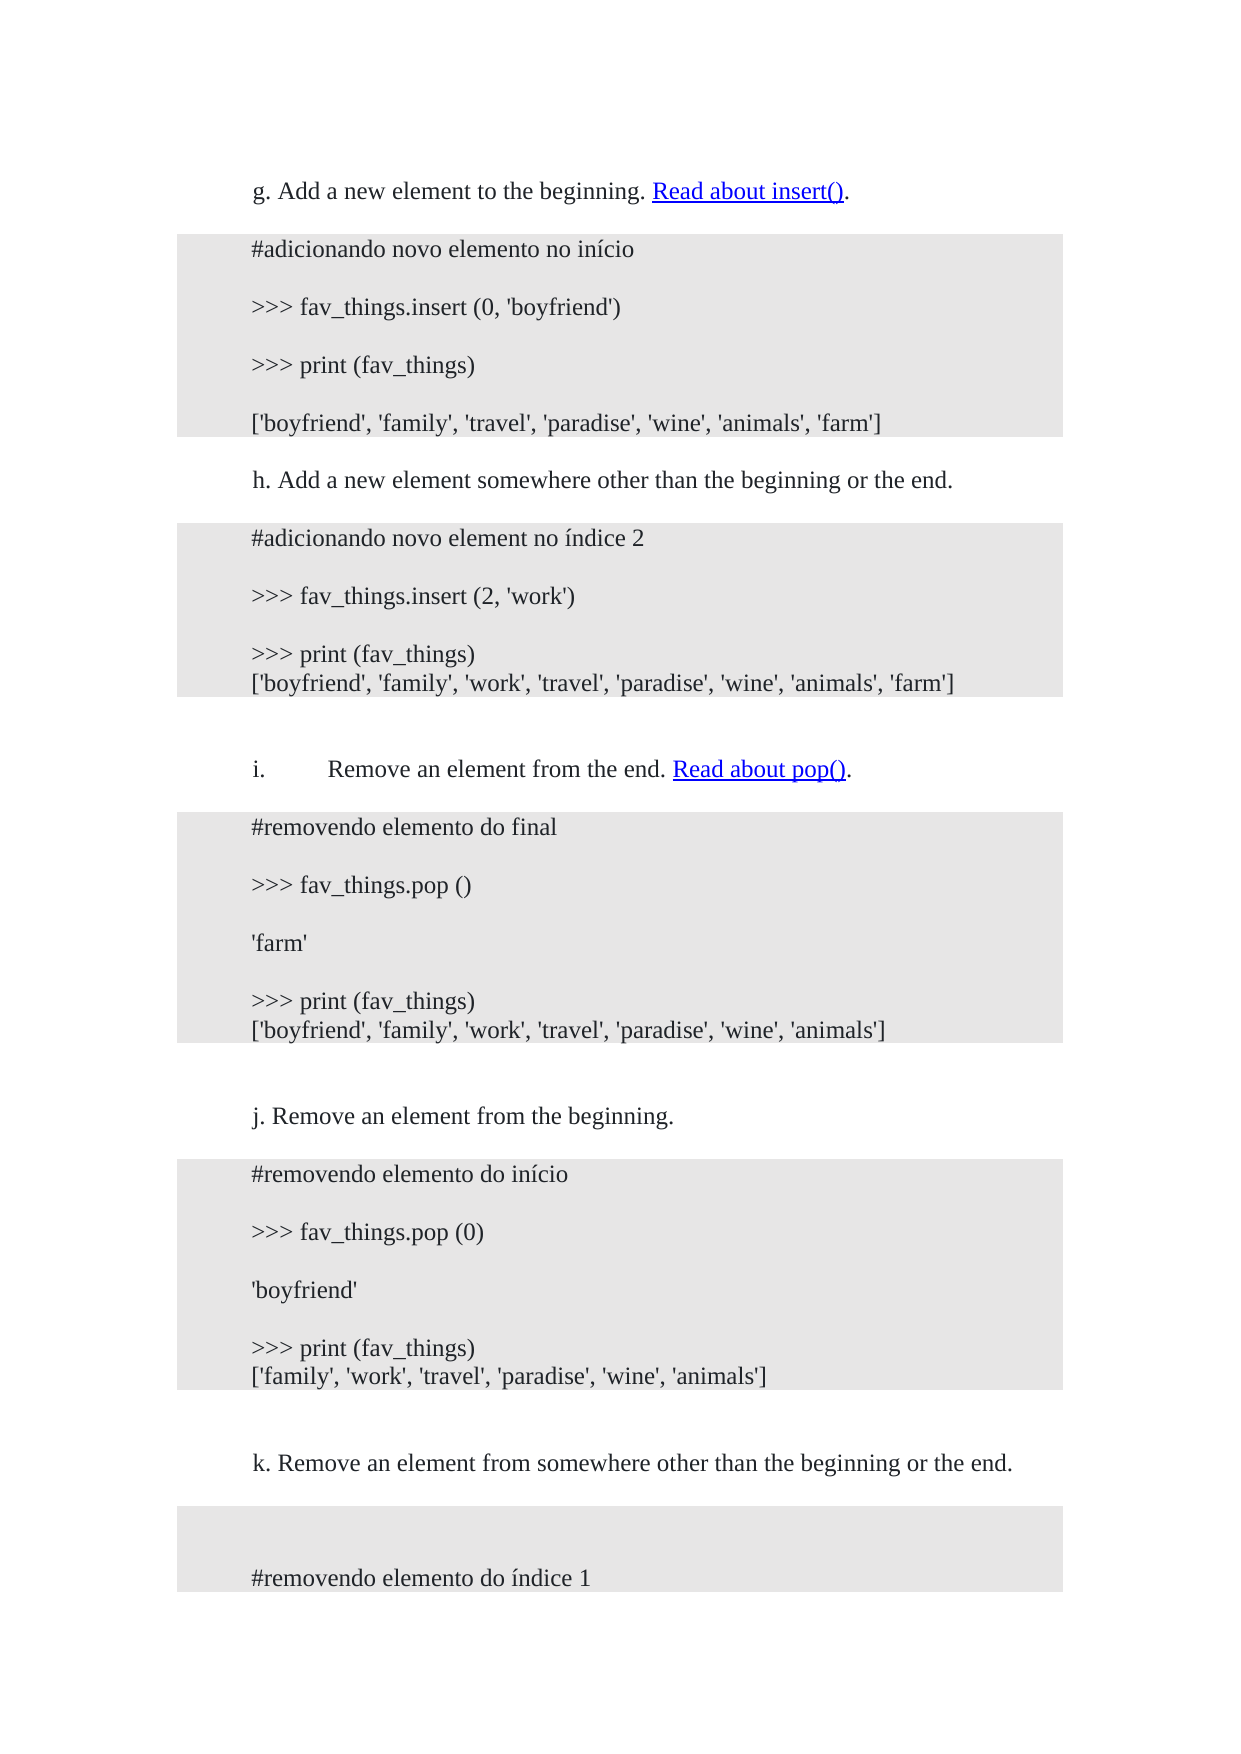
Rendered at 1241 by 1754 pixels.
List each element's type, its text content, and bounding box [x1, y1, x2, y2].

list Remove an element from the end. Read about pop(). [252, 754, 1063, 783]
text ['boyfriend', 'family', 'work', 'travel', 'paradise', 'wine', 'animals', 'farm'] [177, 668, 1063, 697]
text j. Remove an element from the beginning. [252, 1072, 1063, 1130]
text >>> fav_things.pop (0) [177, 1217, 1063, 1246]
text >>> fav_things.insert (0, 'boyfriend') [177, 292, 1063, 321]
text >>> print (fav_things) [177, 1333, 1063, 1361]
text 'boyfriend' [177, 1275, 1063, 1303]
text ['boyfriend', 'family', 'work', 'travel', 'paradise', 'wine', 'animals'] [177, 1015, 1063, 1043]
text >>> fav_things.pop () [177, 870, 1063, 899]
text h. Add a new element somewhere other than the beginning or the end. [252, 437, 1063, 494]
text 'farm' [177, 928, 1063, 957]
text g. Add a new element to the beginning. Read about insert(). [252, 148, 1063, 205]
text ['family', 'work', 'travel', 'paradise', 'wine', 'animals'] [177, 1361, 1063, 1390]
text >>> print (fav_things) [177, 639, 1063, 668]
text #removendo elemento do final [177, 812, 1063, 841]
text >>> fav_things.insert (2, 'work') [177, 581, 1063, 610]
text k. Remove an element from somewhere other than the beginning or the end. [252, 1419, 1063, 1476]
text #adicionando novo element no índice 2 [177, 523, 1063, 552]
text ['boyfriend', 'family', 'travel', 'paradise', 'wine', 'animals', 'farm'] [177, 408, 1063, 437]
text #removendo elemento do índice 1 [177, 1563, 1063, 1592]
text >>> print (fav_things) [177, 350, 1063, 379]
text #adicionando novo elemento no início [177, 234, 1063, 263]
text >>> print (fav_things) [177, 986, 1063, 1015]
text #removendo elemento do início [177, 1159, 1063, 1188]
